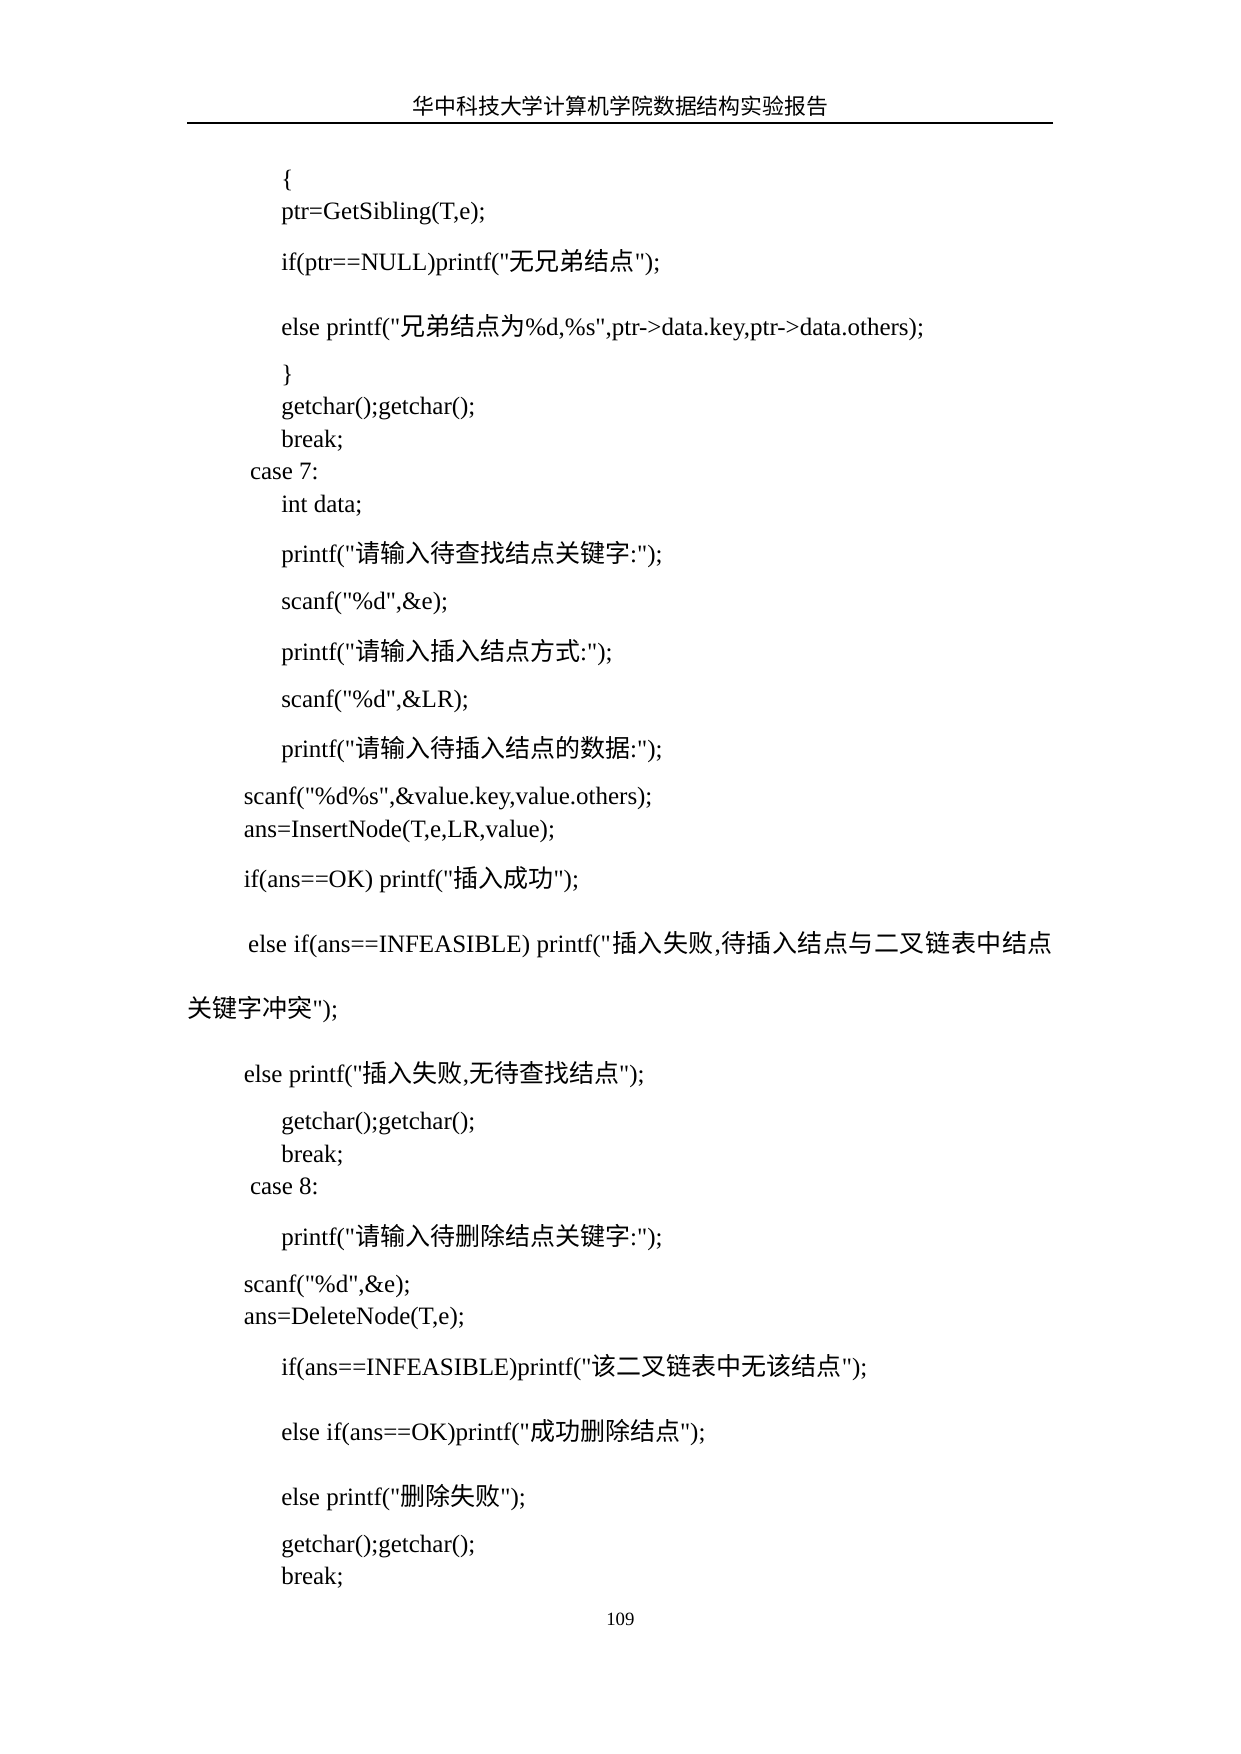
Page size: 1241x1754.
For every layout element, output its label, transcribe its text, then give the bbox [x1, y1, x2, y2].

text if(ans==INFEASIBLE)printf("该二叉链表中无该结点"); [187, 1332, 1053, 1397]
text scanf("%d",&e); [187, 584, 1053, 617]
text case 7: [187, 454, 1053, 487]
text break; [187, 1559, 1053, 1592]
text printf("请输入待删除结点关键字:"); [187, 1202, 1053, 1267]
text } [187, 357, 1053, 389]
text else printf("插入失败,无待查找结点"); [187, 1039, 1053, 1104]
text getchar();getchar(); [187, 1527, 1053, 1559]
text { [187, 162, 1053, 194]
text ans=DeleteNode(T,e); [187, 1299, 1053, 1332]
text else printf("兄弟结点为%d,%s",ptr->data.key,ptr->data.others); [187, 292, 1053, 357]
text getchar();getchar(); [187, 1104, 1053, 1137]
text ptr=GetSibling(T,e); [187, 194, 1053, 227]
text else if(ans==INFEASIBLE) printf("插入失败,待插入结点与二叉链表中结点关键字冲突"); [187, 909, 1053, 1039]
text printf("请输入插入结点方式:"); [187, 617, 1053, 682]
text int data; [187, 487, 1053, 519]
text scanf("%d",&e); [187, 1267, 1053, 1299]
text ans=InsertNode(T,e,LR,value); [187, 812, 1053, 844]
text else if(ans==OK)printf("成功删除结点"); [187, 1397, 1053, 1462]
text if(ptr==NULL)printf("无兄弟结点"); [187, 227, 1053, 292]
text getchar();getchar(); [187, 389, 1053, 422]
text break; [187, 422, 1053, 454]
text printf("请输入待插入结点的数据:"); [187, 714, 1053, 779]
text if(ans==OK) printf("插入成功"); [187, 844, 1053, 909]
text scanf("%d",&LR); [187, 682, 1053, 714]
text printf("请输入待查找结点关键字:"); [187, 519, 1053, 584]
text scanf("%d%s",&value.key,value.others); [187, 779, 1053, 812]
text else printf("删除失败"); [187, 1462, 1053, 1527]
text break; [187, 1137, 1053, 1169]
text case 8: [187, 1169, 1053, 1202]
